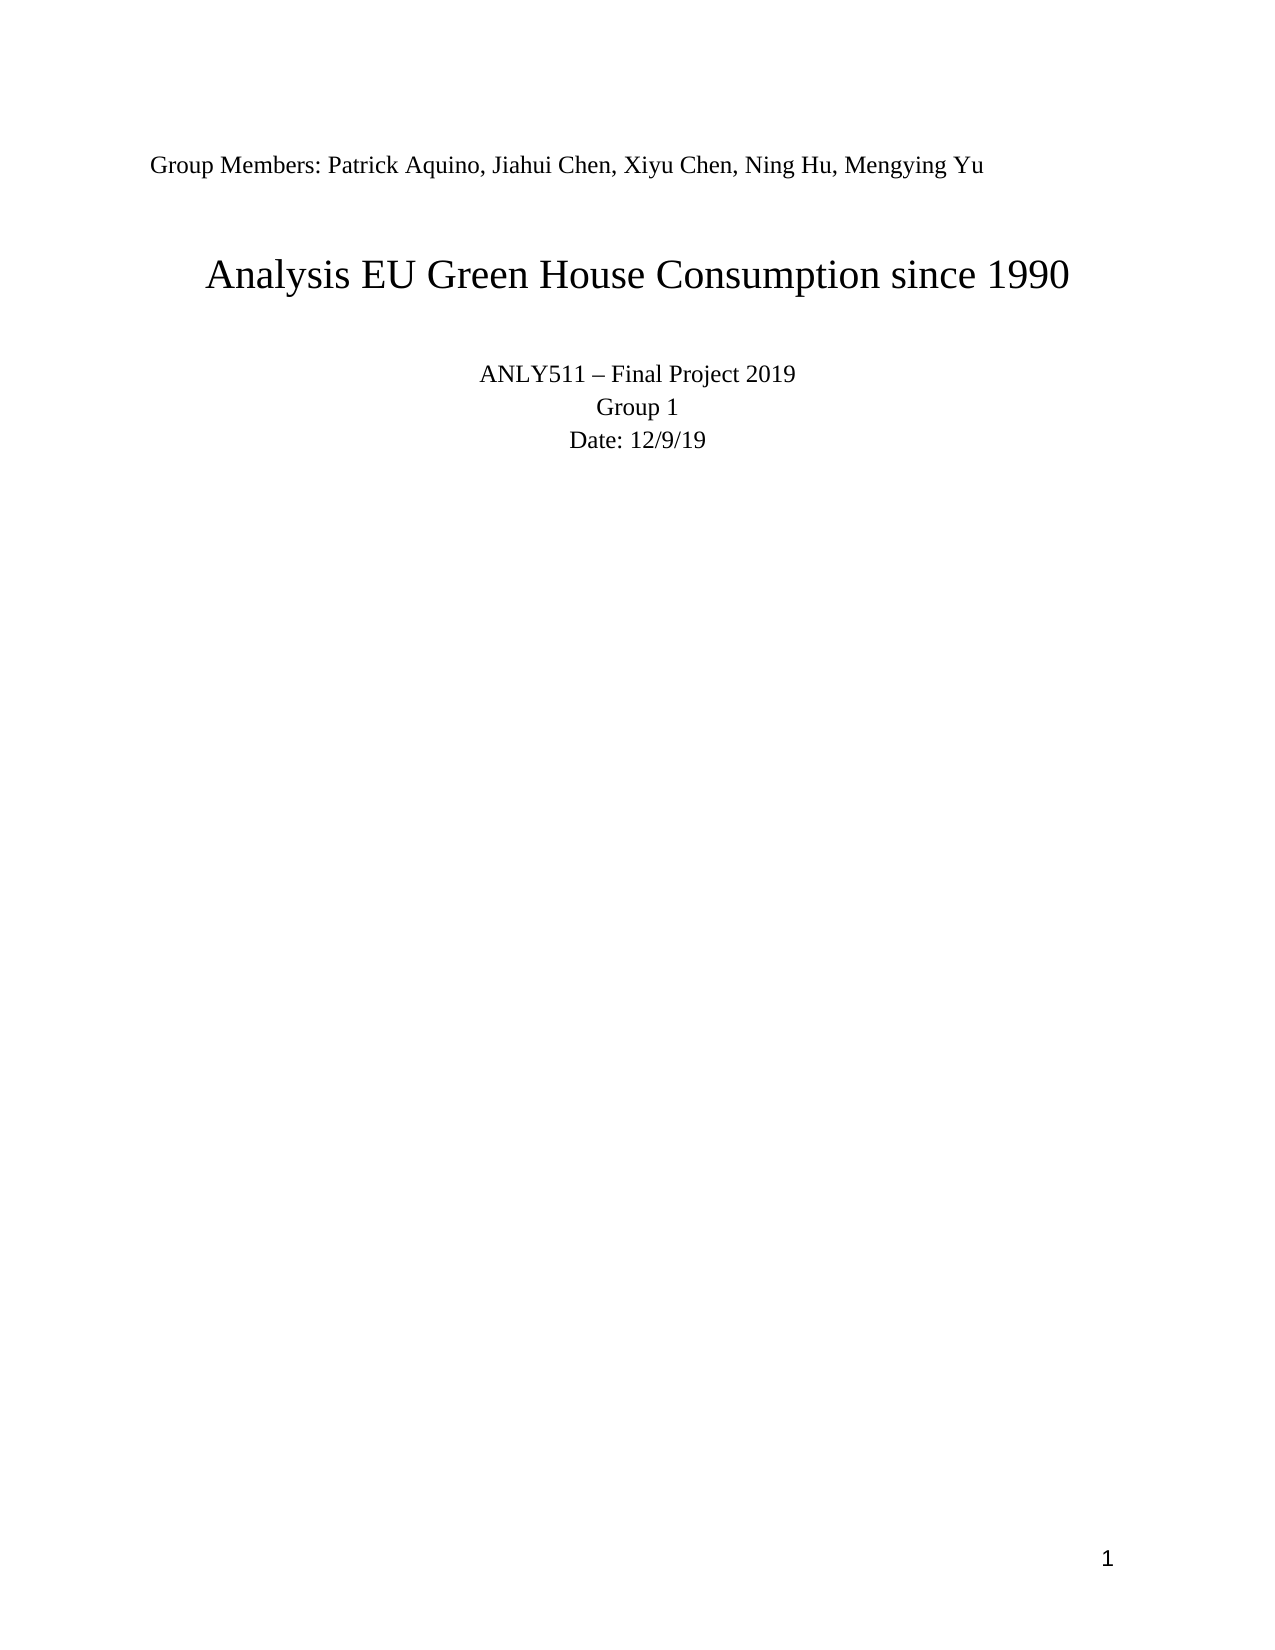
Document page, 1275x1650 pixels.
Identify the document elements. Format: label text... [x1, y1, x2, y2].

text Date: 12/9/19 [150, 425, 1125, 454]
text Group Members: Patrick Aquino, Jiahui Chen, Xiyu Chen, Ning Hu, Mengying Yu [150, 150, 1125, 179]
text ANLY511 – Final Project 2019 [150, 359, 1125, 388]
text Group 1 [150, 392, 1125, 421]
text Analysis EU Green House Consumption since 1990 [150, 249, 1125, 297]
